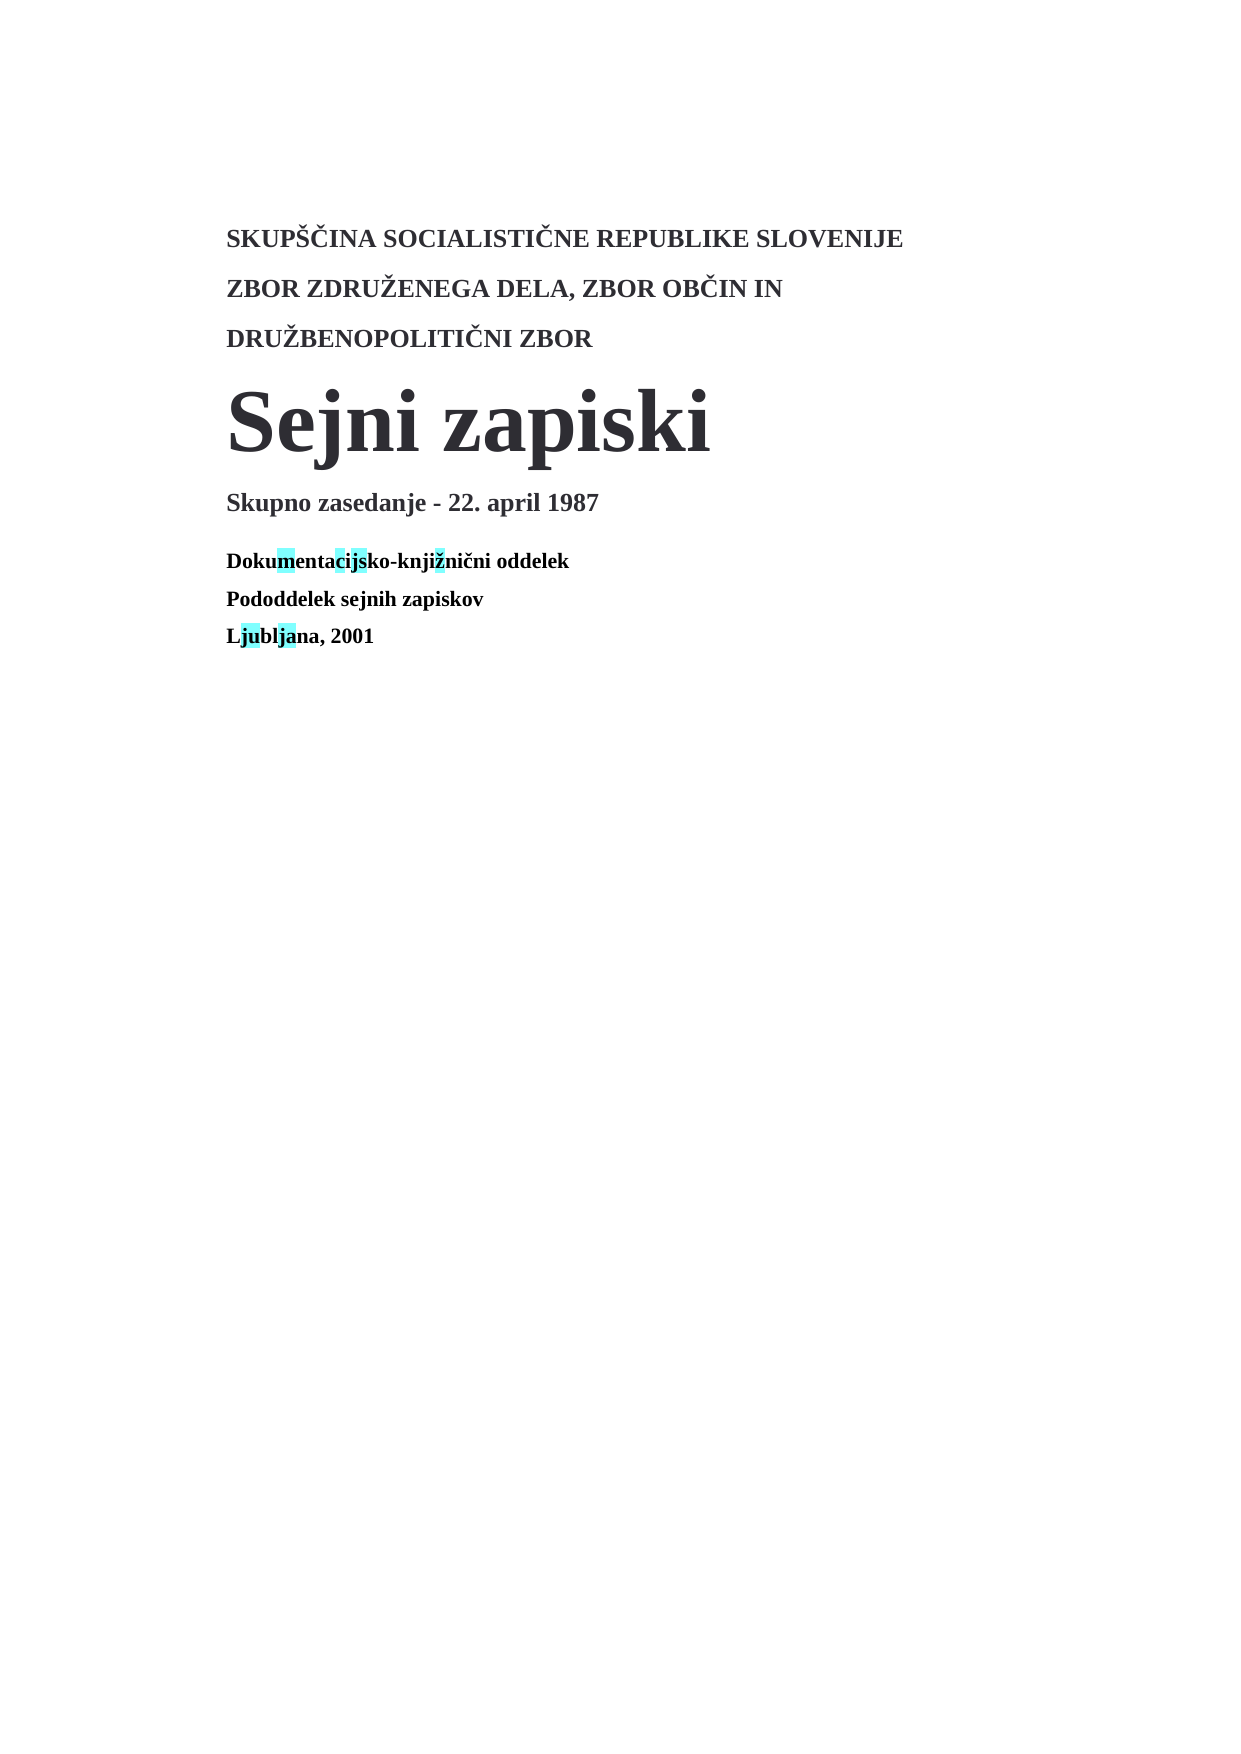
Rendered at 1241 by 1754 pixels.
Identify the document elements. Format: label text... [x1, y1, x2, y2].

subtitle Sejni zapiski [226, 379, 1017, 469]
text Dokumentacijsko-knjižnični oddelek Pododdelek sejnih zapiskov Ljubljana, 2001 [226, 539, 1017, 651]
text Skupno zasedanje - 22. april 1987 [226, 491, 1017, 517]
text SKUPŠČINA SOCIALISTIČNE REPUBLIKE SLOVENIJE ZBOR ZDRUŽENEGA DELA, ZBOR OBČIN IN DRUŽBENOPOLITIČNI ZBOR [226, 207, 1017, 357]
